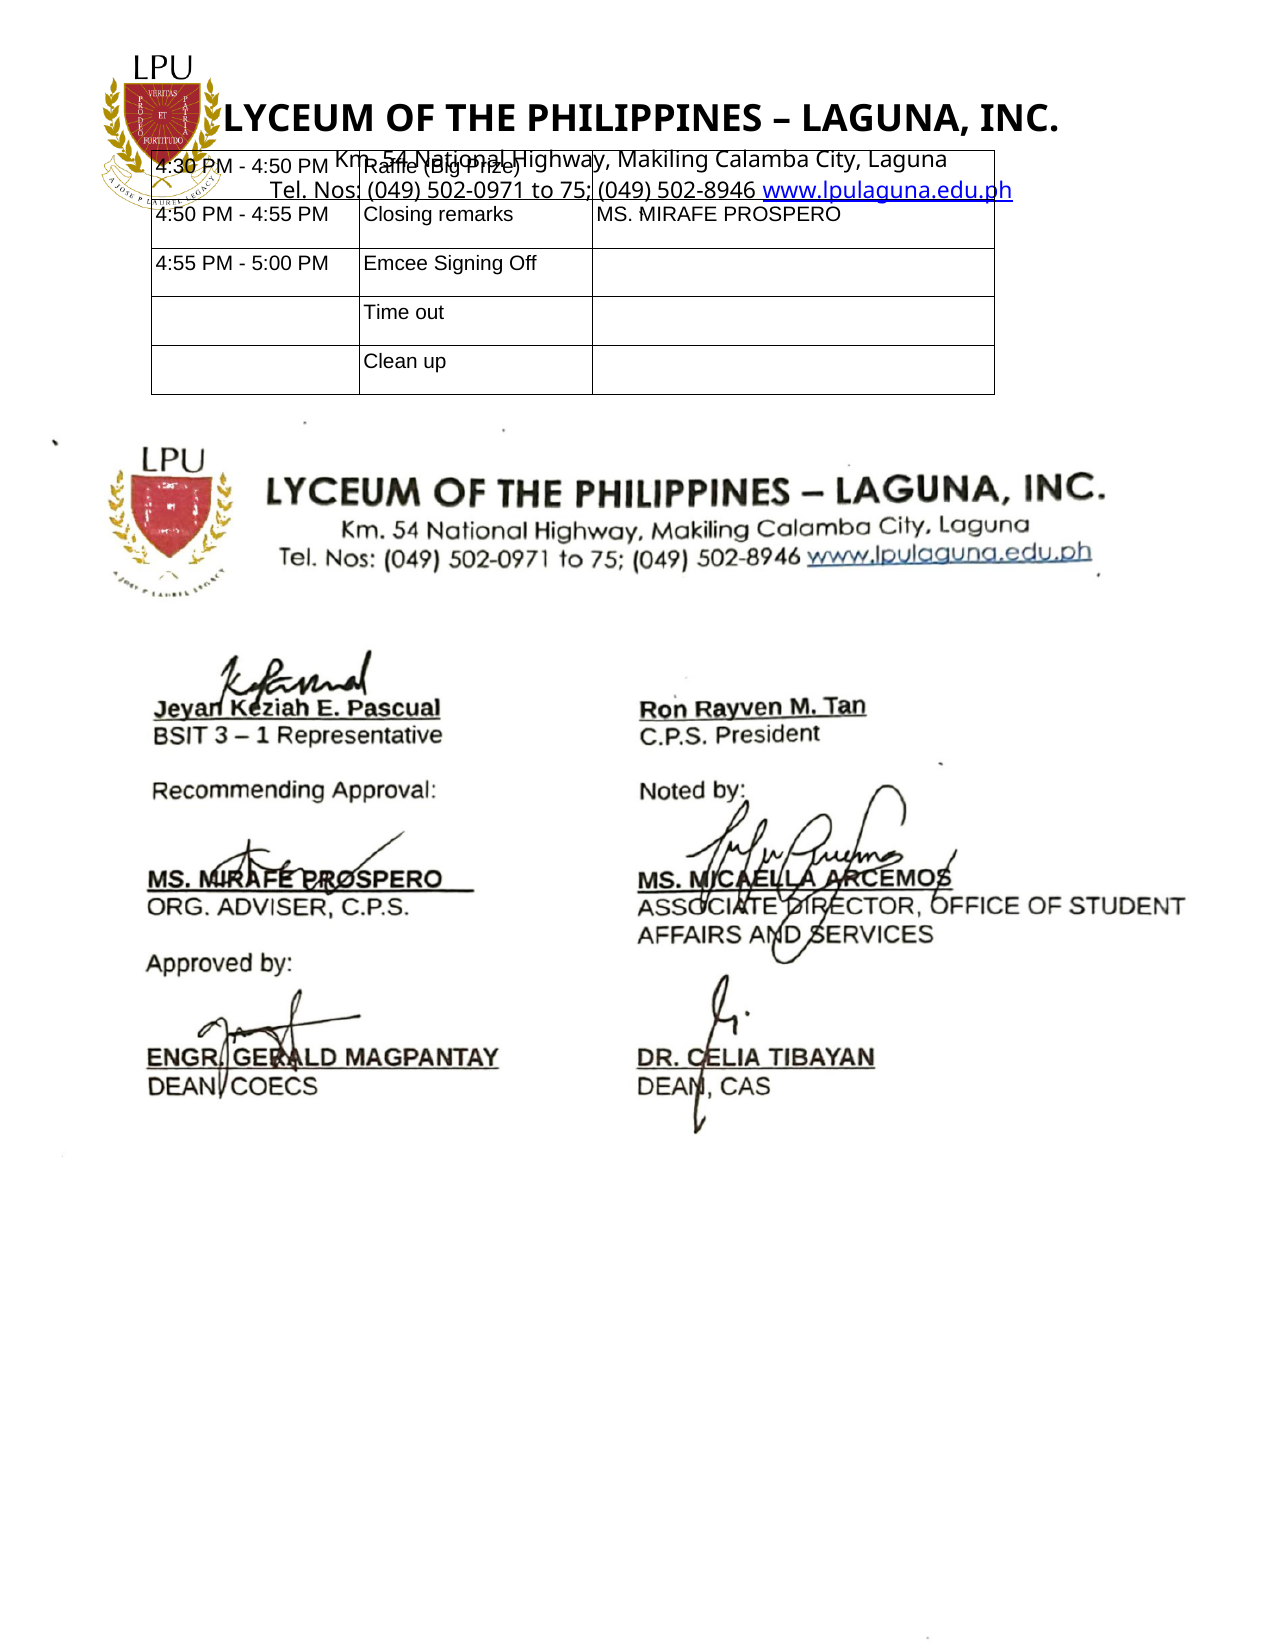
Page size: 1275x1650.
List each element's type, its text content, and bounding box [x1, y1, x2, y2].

table_cell [593, 297, 994, 345]
table_cell [152, 297, 359, 345]
table_cell Closing remarks [360, 200, 592, 247]
table_cell Clean up [360, 346, 592, 394]
table_cell 4:55 PM - 5:00 PM [152, 249, 359, 296]
table_cell Time out [360, 297, 592, 345]
table_cell Raffle (Big Prize) [360, 151, 592, 199]
table_cell Emcee Signing Off [360, 249, 592, 296]
table_cell 4:30 PM - 4:50 PM [152, 151, 359, 199]
table_cell [593, 151, 994, 199]
table_cell [152, 346, 359, 394]
table_cell [593, 249, 994, 296]
table_cell [593, 346, 994, 394]
picture [86, 49, 237, 244]
table_cell 4:50 PM - 4:55 PM [152, 200, 359, 247]
picture [30, 397, 1248, 1650]
table_cell MS. MIRAFE PROSPERO [593, 200, 994, 247]
